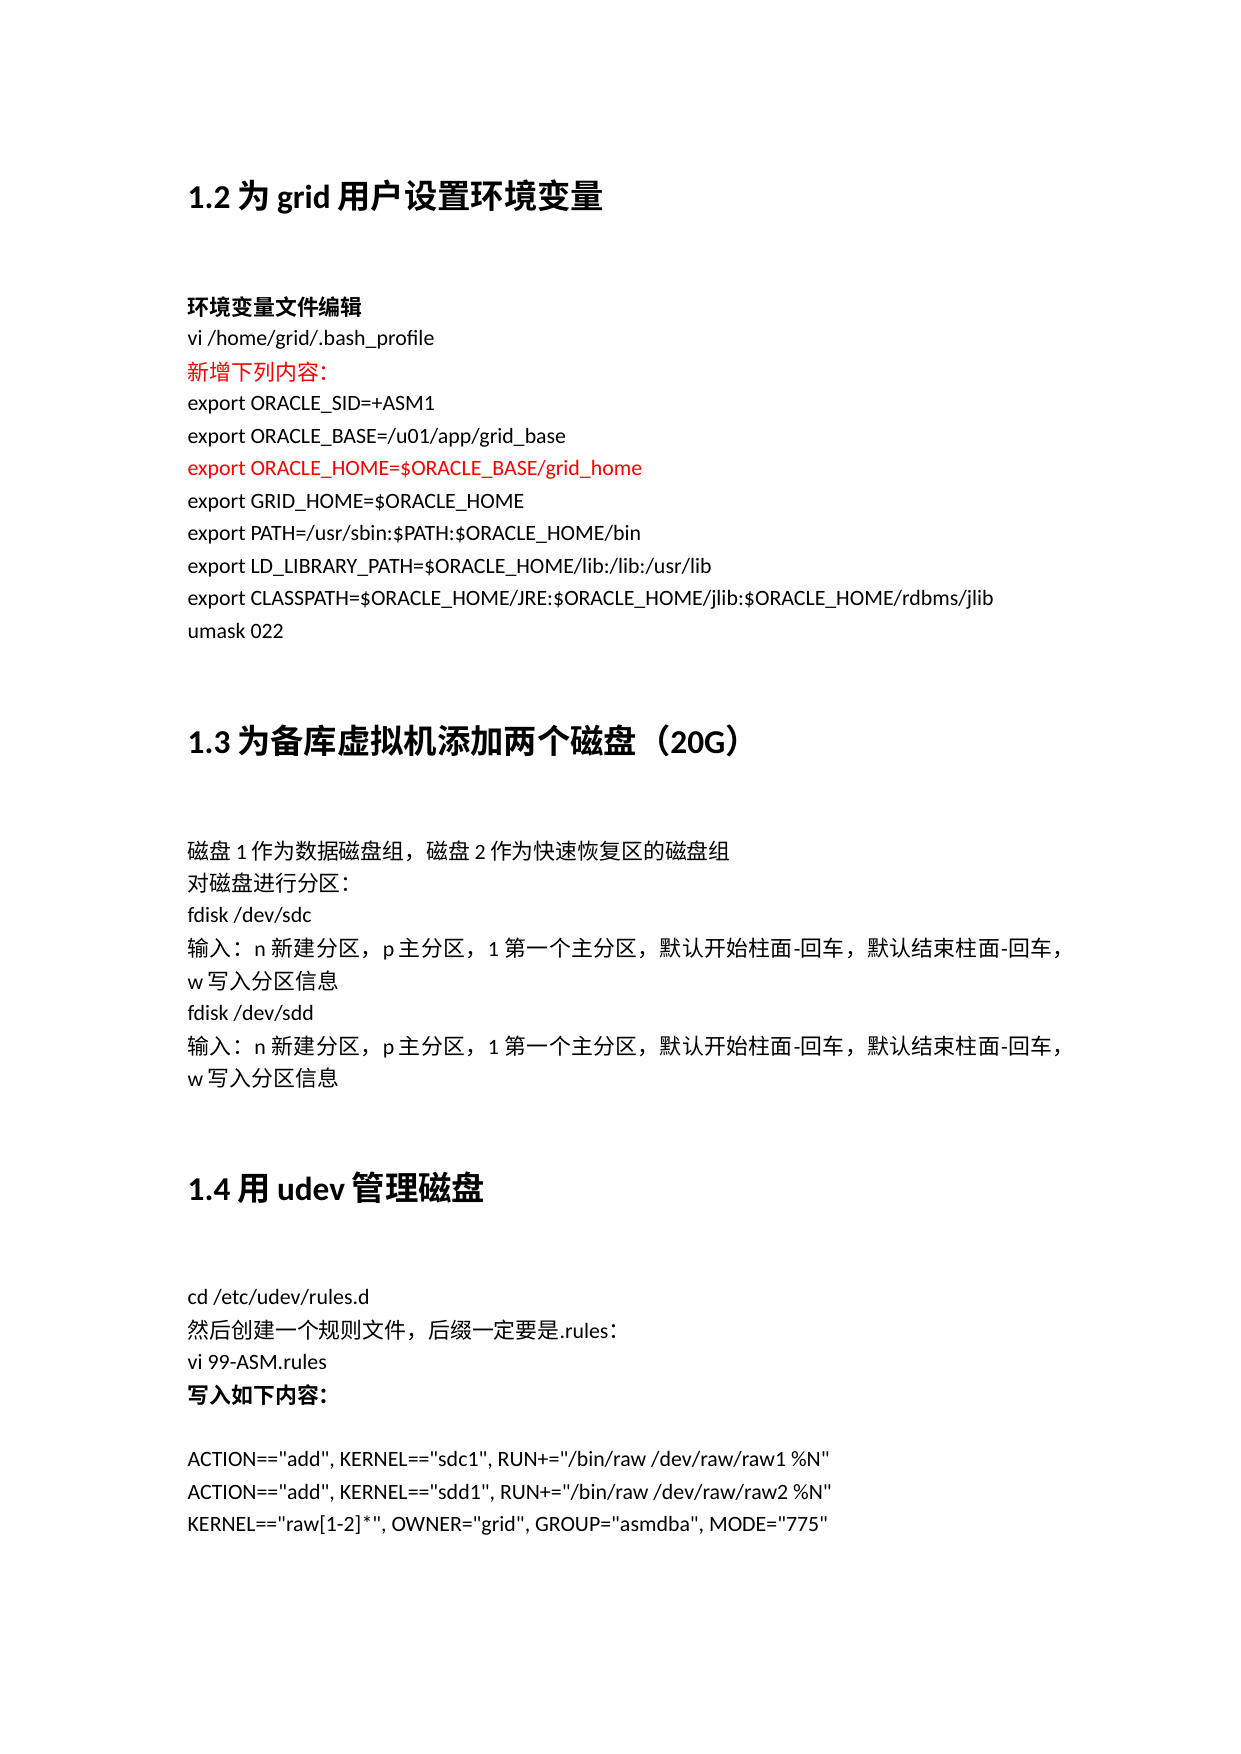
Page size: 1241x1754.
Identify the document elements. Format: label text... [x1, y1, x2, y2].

text 新增下列内容： [187, 354, 1053, 387]
text 然后创建一个规则文件，后缀一定要是.rules： [187, 1313, 1053, 1345]
text fdisk /dev/sdc [187, 898, 1053, 931]
text 输入：n 新建分区，p主分区，1 第一个主分区，默认开始柱面-回车，默认结束柱面-回车，w写入分区信息 [187, 1028, 1053, 1093]
text 对磁盘进行分区： [187, 866, 1053, 898]
text ACTION=="add", KERNEL=="sdd1", RUN+="/bin/raw /dev/raw/raw2 %N" [187, 1475, 1053, 1508]
text fdisk /dev/sdd [187, 996, 1053, 1028]
text vi /home/grid/.bash_profile [187, 322, 1053, 354]
subtitle 1.3为备库虚拟机添加两个磁盘（20G） [187, 706, 1053, 771]
text export CLASSPATH=$ORACLE_HOME/JRE:$ORACLE_HOME/jlib:$ORACLE_HOME/rdbms/jlib [187, 582, 1053, 614]
text 磁盘1作为数据磁盘组，磁盘2作为快速恢复区的磁盘组 [187, 833, 1053, 866]
text cd /etc/udev/rules.d [187, 1280, 1053, 1313]
text export ORACLE_HOME=$ORACLE_BASE/grid_home [187, 452, 1053, 484]
text 写入如下内容： [187, 1378, 1053, 1410]
text umask 022 [187, 614, 1053, 647]
text export ORACLE_SID=+ASM1 [187, 387, 1053, 419]
text KERNEL=="raw[1-2]*", OWNER="grid", GROUP="asmdba", MODE="775" [187, 1508, 1053, 1540]
text export GRID_HOME=$ORACLE_HOME [187, 484, 1053, 517]
text ACTION=="add", KERNEL=="sdc1", RUN+="/bin/raw /dev/raw/raw1 %N" [187, 1443, 1053, 1475]
text vi 99-ASM.rules [187, 1345, 1053, 1378]
text export PATH=/usr/sbin:$PATH:$ORACLE_HOME/bin [187, 517, 1053, 549]
text export ORACLE_BASE=/u01/app/grid_base [187, 419, 1053, 452]
text 输入：n 新建分区，p主分区，1 第一个主分区，默认开始柱面-回车，默认结束柱面-回车，w写入分区信息 [187, 931, 1053, 996]
text export LD_LIBRARY_PATH=$ORACLE_HOME/lib:/lib:/usr/lib [187, 549, 1053, 582]
subtitle 1.2为grid用户设置环境变量 [187, 162, 1053, 227]
subtitle 1.4用udev管理磁盘 [187, 1153, 1053, 1218]
text 环境变量文件编辑 [187, 289, 1053, 322]
